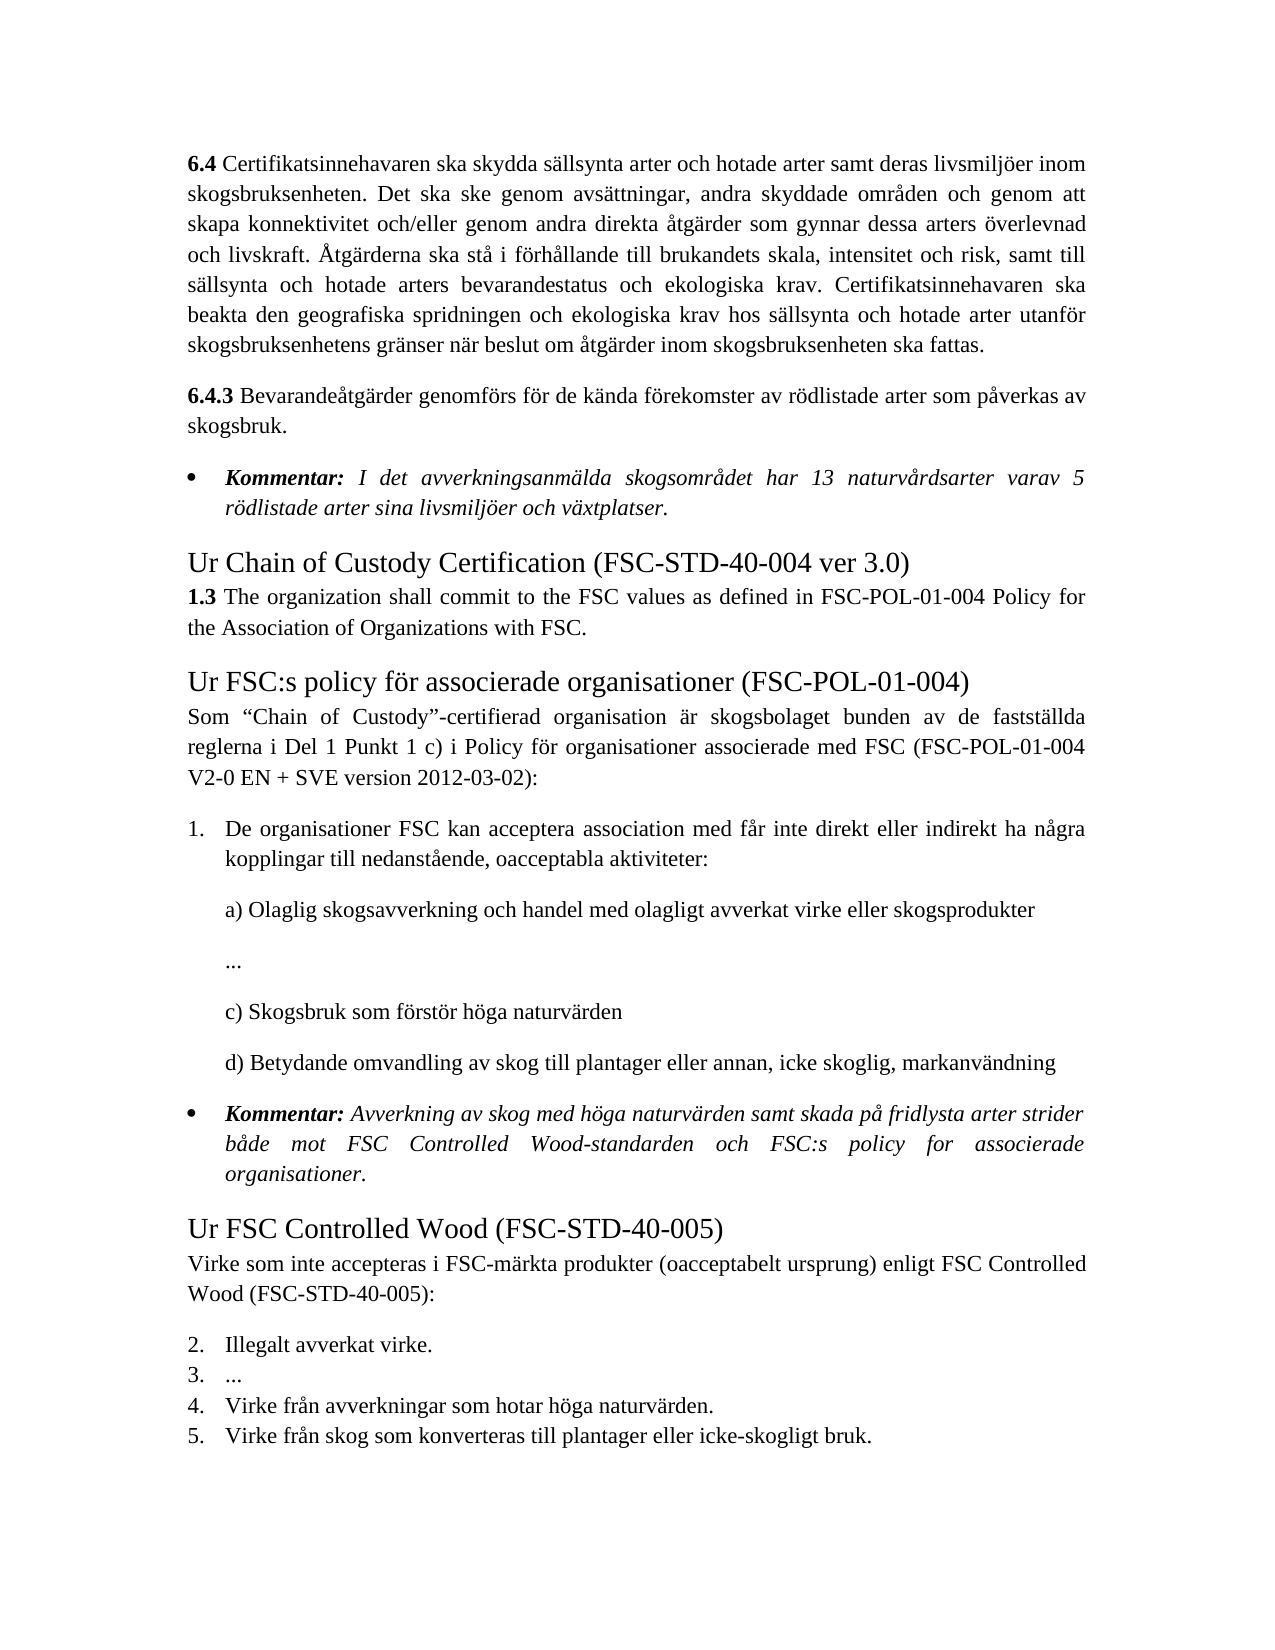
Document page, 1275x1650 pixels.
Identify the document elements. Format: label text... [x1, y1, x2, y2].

text Virke som inte accepteras i FSC-märkta produkter (oacceptabelt ursprung) enligt FSC Controlled Wood (FSC-STD-40-005): [187, 1250, 1087, 1307]
text 6.4.3 Bevarandeåtgärder genomförs för de kända förekomster av rödlistade arter som påverkas av skogsbruk. [187, 382, 1087, 439]
list Virke från skog som konverteras till plantager eller icke-skogligt bruk. [187, 1422, 1087, 1448]
text ... [225, 947, 1087, 973]
list Kommentar: I det avverkningsanmälda skogsområdet har 13 naturvårdsarter varav 5 rödlistade arter sina livsmiljöer och växtplatser. [187, 463, 1087, 520]
subtitle Ur Chain of Custody Certification (FSC-STD-40-004 ver 3.0) [187, 545, 1087, 578]
text d) Betydande omvandling av skog till plantager eller annan, icke skoglig, markanvändning [225, 1049, 1087, 1075]
subtitle Ur FSC:s policy för associerade organisationer (FSC-POL-01-004) [187, 664, 1087, 698]
subtitle Ur FSC Controlled Wood (FSC-STD-40-005) [187, 1211, 1087, 1245]
text Som “Chain of Custody”-certifierad organisation är skogsbolaget bunden av de fastställda reglerna i Del 1 Punkt 1 c) i Policy för organisationer associerade med FSC (FSC-POL-01-004 V2-0 EN + SVE version 2012-03-02): [187, 703, 1087, 790]
list De organisationer FSC kan acceptera association med får inte direkt eller indirekt ha några kopplingar till nedanstående, oacceptabla aktiviteter: [187, 814, 1087, 871]
list Virke från avverkningar som hotar höga naturvärden. [187, 1392, 1087, 1418]
text c) Skogsbruk som förstör höga naturvärden [225, 998, 1087, 1024]
list ... [187, 1361, 1087, 1388]
list Illegalt avverkat virke. [187, 1331, 1087, 1358]
text 6.4 Certifikatsinnehavaren ska skydda sällsynta arter och hotade arter samt deras livsmiljöer inom skogsbruksenheten. Det ska ske genom avsättningar, andra skyddade områden och genom att skapa konnektivitet och/eller genom andra direkta åtgärder som gynnar dessa arters överlevnad och livskraft. Åtgärderna ska stå i förhållande till brukandets skala, intensitet och risk, samt till sällsynta och hotade arters bevarandestatus och ekologiska krav. Certifikatsinnehavaren ska beakta den geografiska spridningen och ekologiska krav hos sällsynta och hotade arter utanför skogsbruksenhetens gränser när beslut om åtgärder inom skogsbruksenheten ska fattas. [187, 150, 1087, 358]
text a) Olaglig skogsavverkning och handel med olagligt avverkat virke eller skogsprodukter [225, 896, 1087, 922]
text 1.3 The organization shall commit to the FSC values as defined in FSC-POL-01-004 Policy for the Association of Organizations with FSC. [187, 583, 1087, 640]
